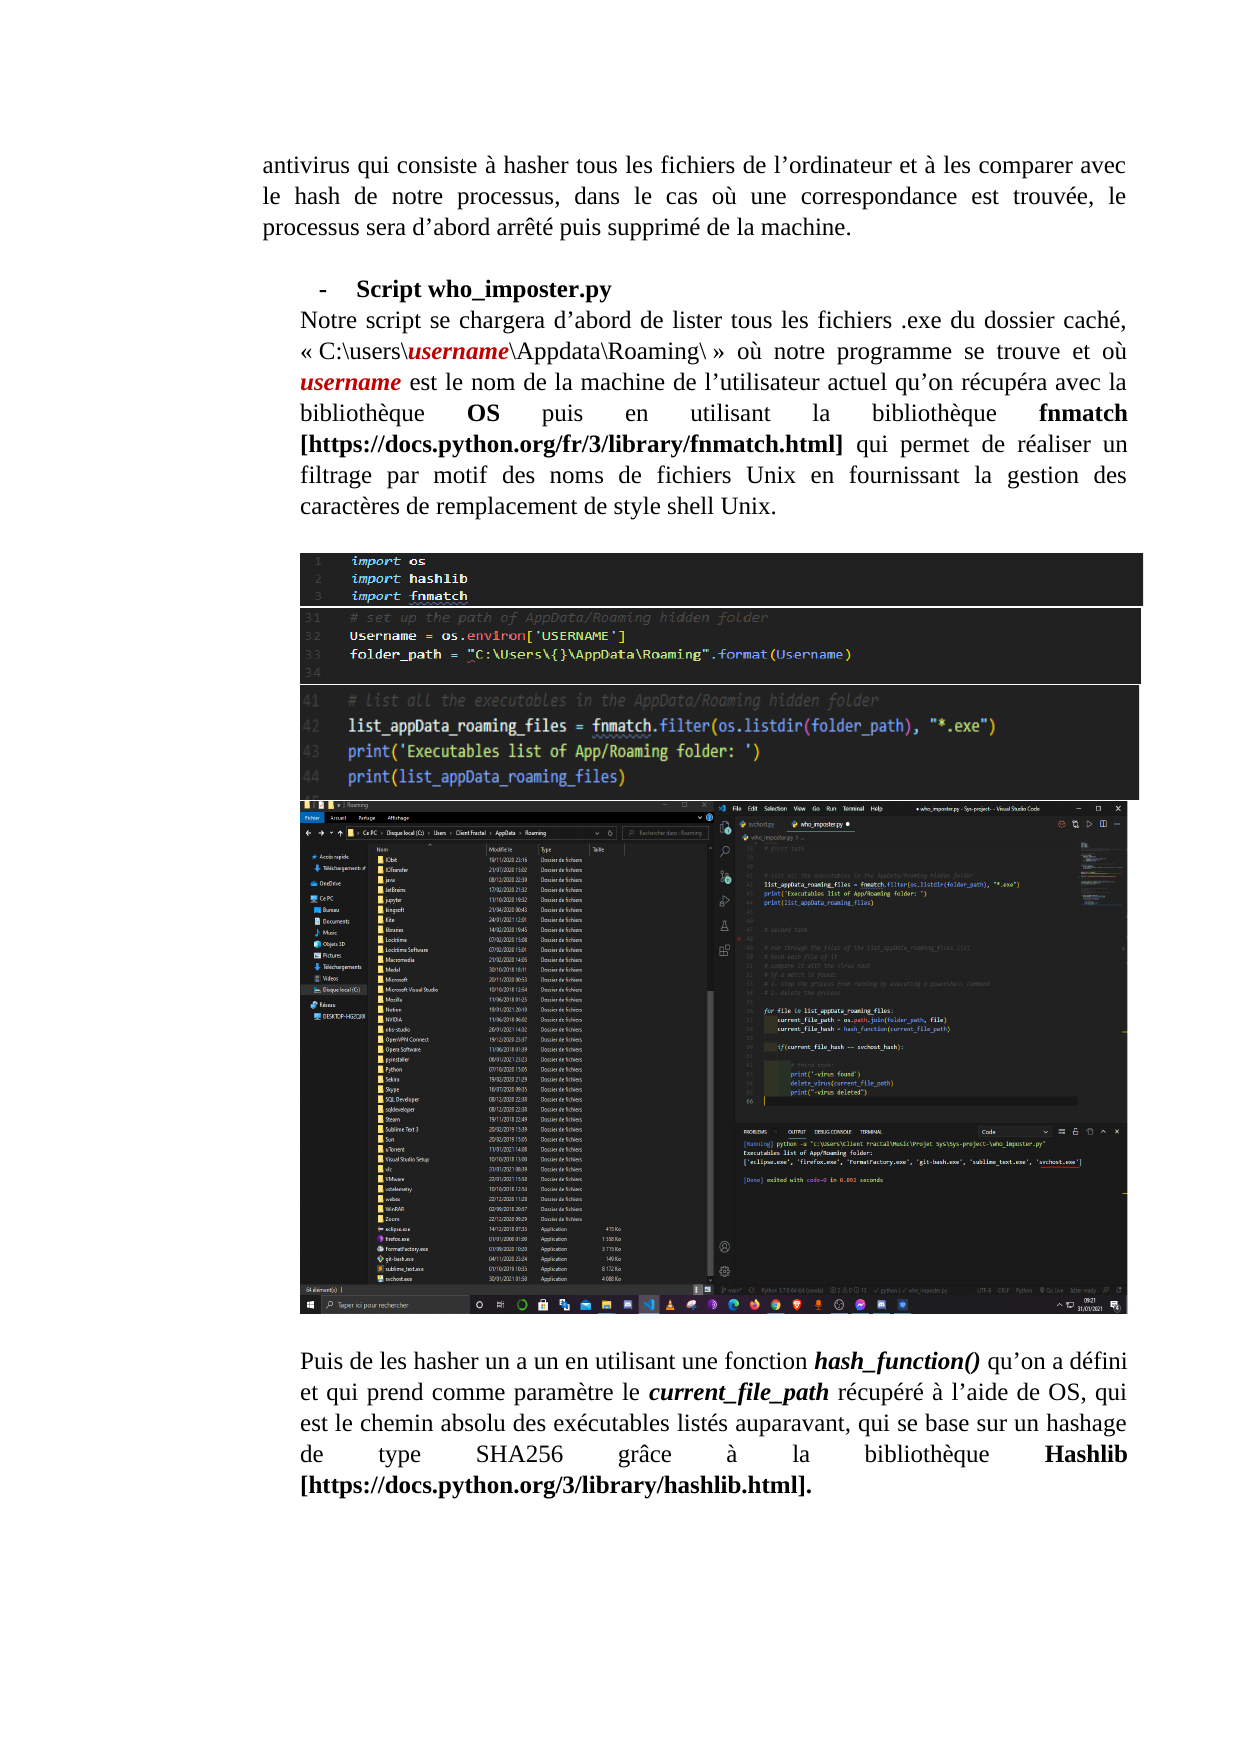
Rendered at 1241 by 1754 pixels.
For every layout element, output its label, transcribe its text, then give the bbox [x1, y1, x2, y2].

picture [300, 685, 1140, 800]
picture [300, 801, 1128, 1314]
list Script who_imposter.py [319, 274, 1128, 303]
list Puis de les hasher un a un en utilisant une fonction hash_function() qu’on a défini et qui prend comme paramètre le current_file_path récupéré à l’aide de OS, qui est le chemin absolu des exécutables listés auparavant, qui se base sur un hashage de type SHA256 grâce à la bibliothèque Hashlib [https://docs.python.org/3/library/hashlib.html]. [300, 1346, 1128, 1499]
picture [300, 608, 1141, 684]
picture [300, 553, 1144, 606]
list Notre script se chargera d’abord de lister tous les fichiers .exe du dossier caché, « C:\users\username\Appdata\Roaming\ » où notre programme se trouve et où username est le nom de la machine de l’utilisateur actuel qu’on récupéra avec la bibliothèque OS puis en utilisant la bibliothèque fnmatch [https://docs.python.org/fr/3/library/fnmatch.html] qui permet de réaliser un filtrage par motif des noms de fichiers Unix en fournissant la gestion des caractères de remplacement de style shell Unix. [300, 305, 1128, 520]
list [262, 150, 1128, 241]
